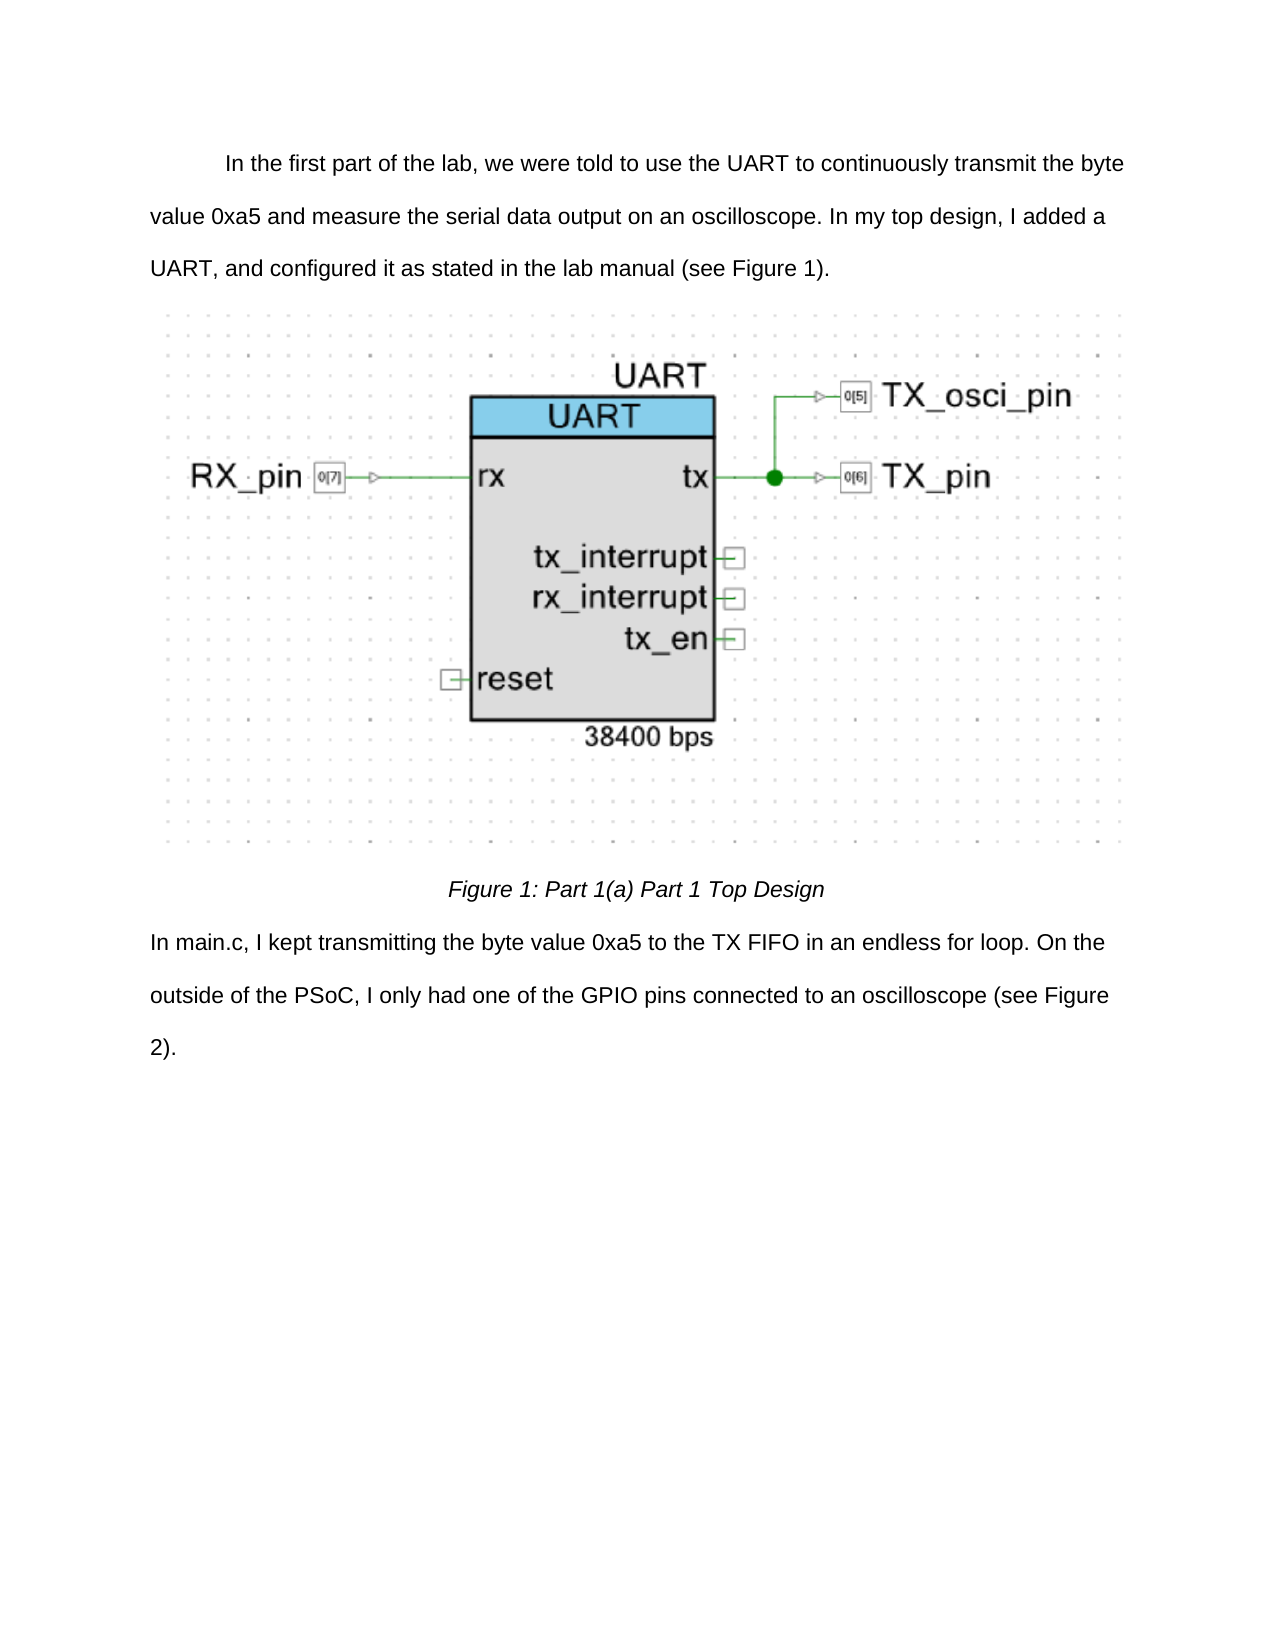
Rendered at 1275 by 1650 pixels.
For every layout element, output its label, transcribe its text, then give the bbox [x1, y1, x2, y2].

text In the first part of the lab, we were told to use the UART to continuously transmit the byte value 0xa5 and measure the serial data output on an oscilloscope. In my top design, I added a UART, and configured it as stated in the lab manual (see Figure 1). [150, 150, 1125, 282]
picture [150, 308, 1125, 850]
text Figure 1: Part 1(a) Part 1 Top Design [150, 876, 1125, 902]
text In main.c, I kept transmitting the byte value 0xa5 to the TX FIFO in an endless for loop. On the outside of the PSoC, I only had one of the GPIO pins connected to an oscilloscope (see Figure 2). [150, 929, 1125, 1061]
